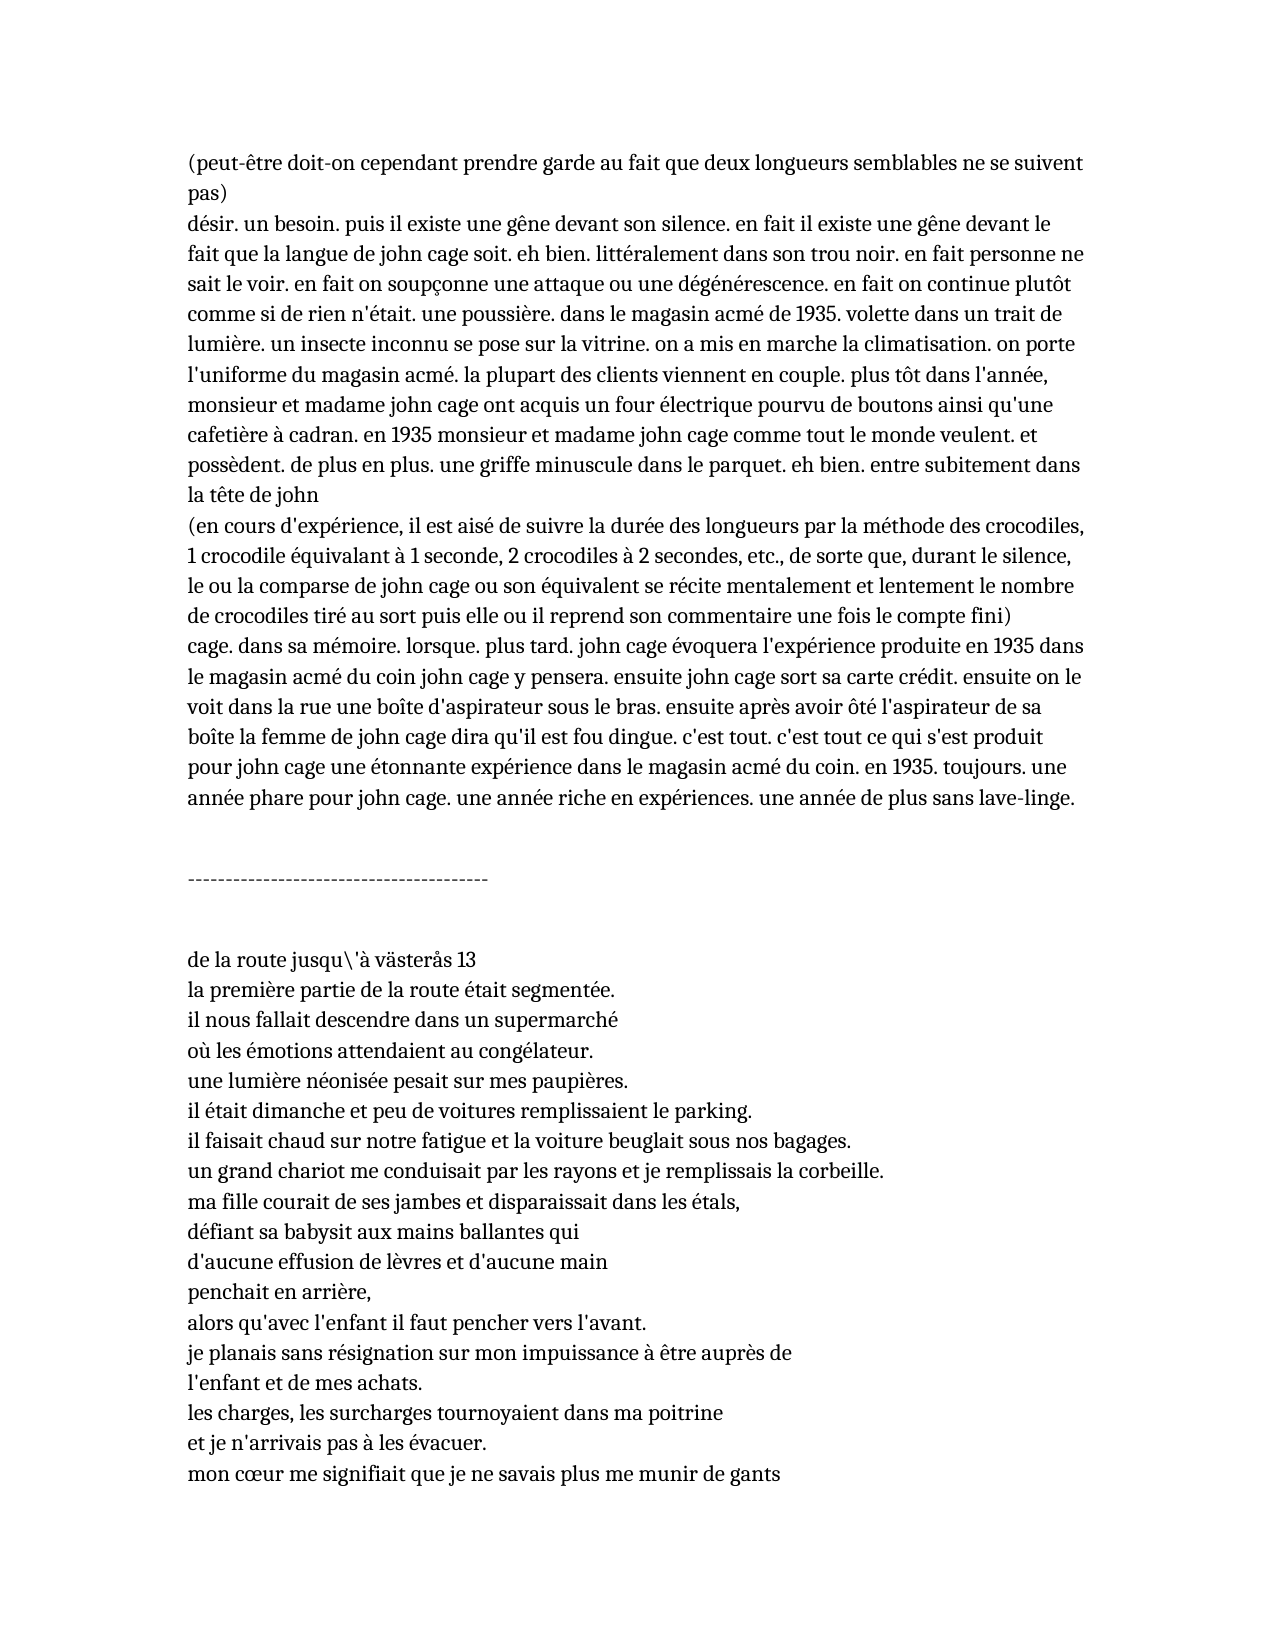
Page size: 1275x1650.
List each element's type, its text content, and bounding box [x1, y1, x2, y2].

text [187, 947, 1087, 1487]
text ---------------------------------------- [187, 835, 1087, 922]
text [187, 150, 1087, 811]
